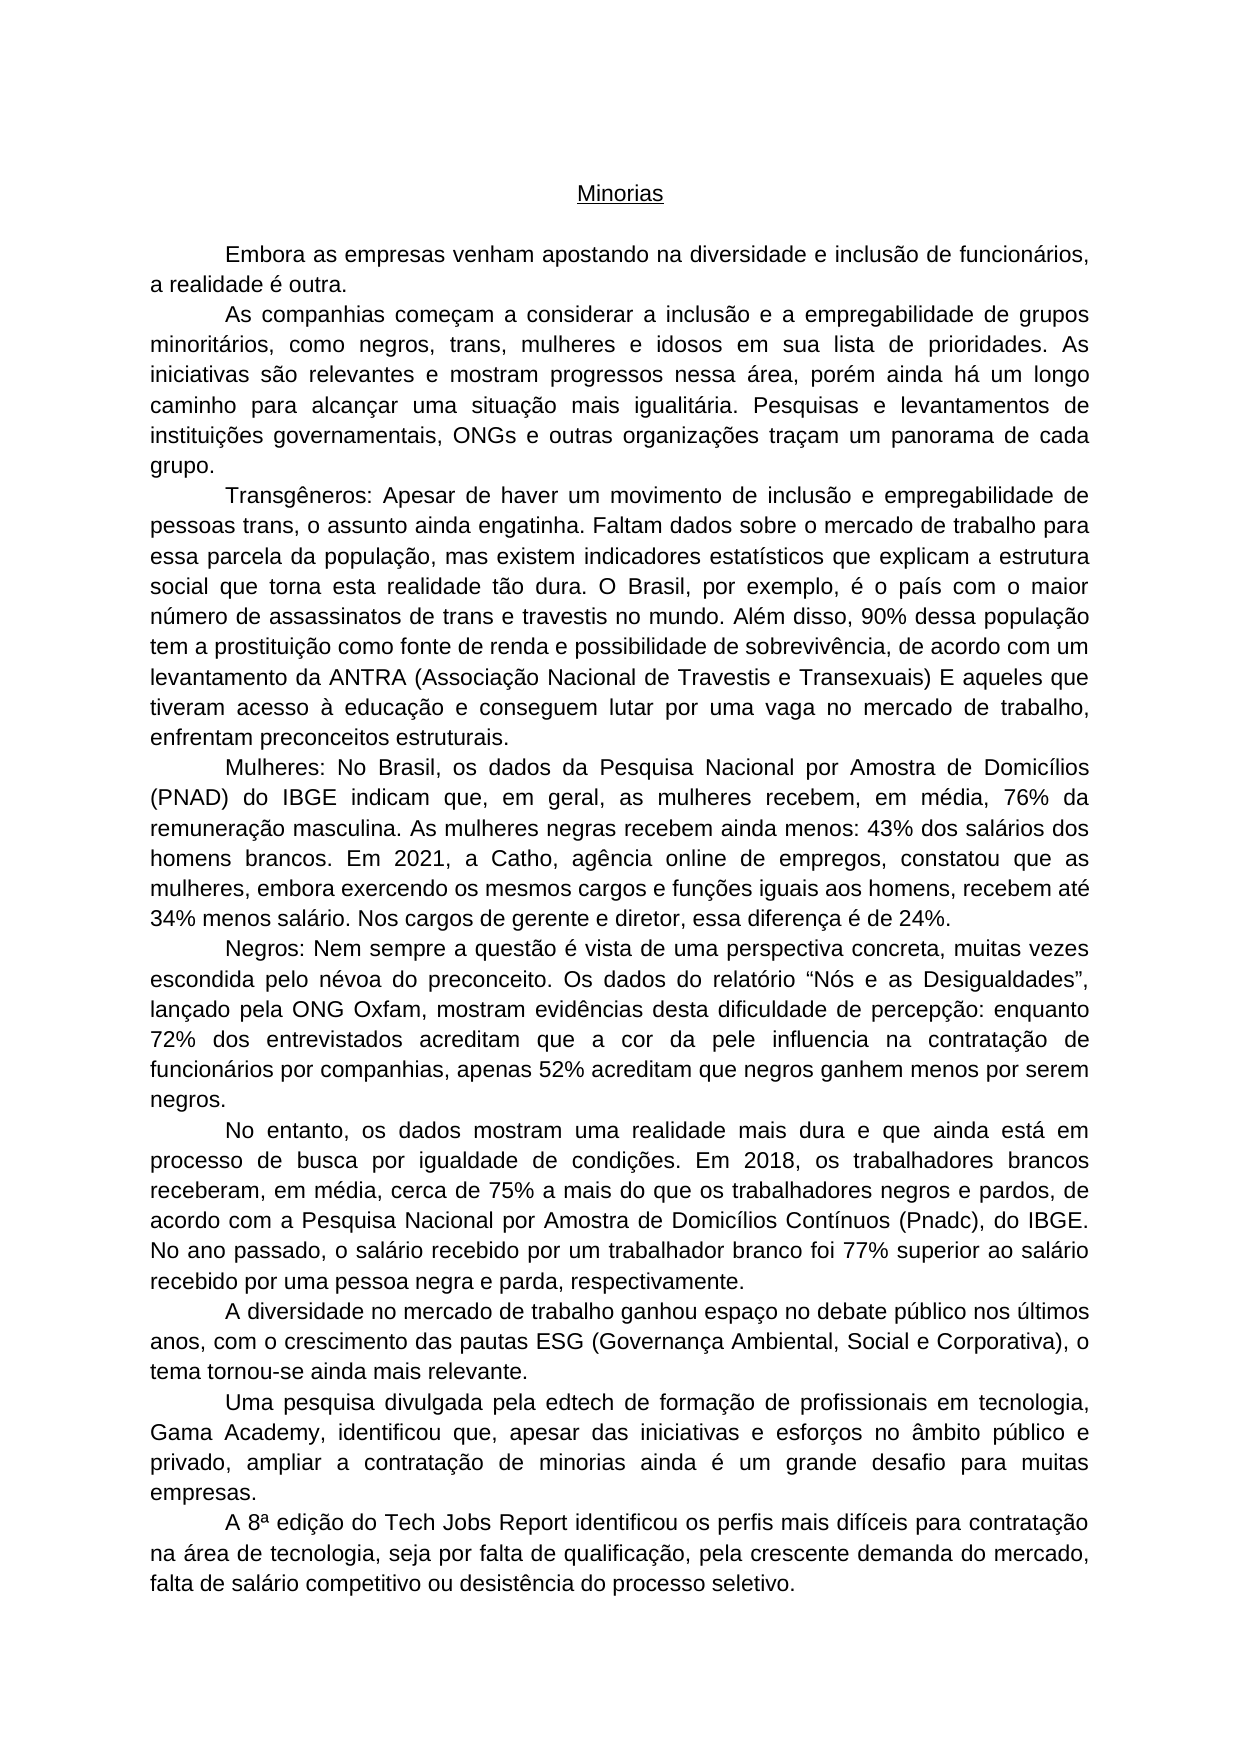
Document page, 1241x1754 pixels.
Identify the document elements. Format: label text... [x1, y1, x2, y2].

text No entanto, os dados mostram uma realidade mais dura e que ainda está em processo de busca por igualdade de condições. Em 2018, os trabalhadores brancos receberam, em média, cerca de 75% a mais do que os trabalhadores negros e pardos, de acordo com a Pesquisa Nacional por Amostra de Domicílios Contínuos (Pnadc), do IBGE. No ano passado, o salário recebido por um trabalhador branco foi 77% superior ao salário recebido por uma pessoa negra e parda, respectivamente. [150, 1117, 1090, 1294]
text A 8ª edição do Tech Jobs Report identificou os perfis mais difíceis para contratação na área de tecnologia, seja por falta de qualificação, pela crescente demanda do mercado, falta de salário competitivo ou desistência do processo seletivo. [150, 1509, 1090, 1596]
text Mulheres: No Brasil, os dados da Pesquisa Nacional por Amostra de Domicílios (PNAD) do IBGE indicam que, em geral, as mulheres recebem, em média, 76% da remuneração masculina. As mulheres negras recebem ainda menos: 43% dos salários dos homens brancos. Em 2021, a Catho, agência online de empregos, constatou que as mulheres, embora exercendo os mesmos cargos e funções iguais aos homens, recebem até 34% menos salário. Nos cargos de gerente e diretor, essa diferença é de 24%. [150, 754, 1090, 932]
text Minorias [150, 180, 1090, 207]
text Embora as empresas venham apostando na diversidade e inclusão de funcionários, a realidade é outra. [150, 241, 1090, 297]
text Negros: Nem sempre a questão é vista de uma perspectiva concreta, muitas vezes escondida pelo névoa do preconceito. Os dados do relatório “Nós e as Desigualdades”, lançado pela ONG Oxfam, mostram evidências desta dificuldade de percepção: enquanto 72% dos entrevistados acreditam que a cor da pele influencia na contratação de funcionários por companhias, apenas 52% acreditam que negros ganhem menos por serem negros. [150, 935, 1090, 1113]
text Transgêneros: Apesar de haver um movimento de inclusão e empregabilidade de pessoas trans, o assunto ainda engatinha. Faltam dados sobre o mercado de trabalho para essa parcela da população, mas existem indicadores estatísticos que explicam a estrutura social que torna esta realidade tão dura. O Brasil, por exemplo, é o país com o maior número de assassinatos de trans e travestis no mundo. Além disso, 90% dessa população tem a prostituição como fonte de renda e possibilidade de sobrevivência, de acordo com um levantamento da ANTRA (Associação Nacional de Travestis e Transexuais) E aqueles que tiveram acesso à educação e conseguem lutar por uma vaga no mercado de trabalho, enfrentam preconceitos estruturais. [150, 482, 1090, 750]
text A diversidade no mercado de trabalho ganhou espaço no debate público nos últimos anos, com o crescimento das pautas ESG (Governança Ambiental, Social e Corporativa), o tema tornou-se ainda mais relevante. [150, 1298, 1090, 1385]
text As companhias começam a considerar a inclusão e a empregabilidade de grupos minoritários, como negros, trans, mulheres e idosos em sua lista de prioridades. As iniciativas são relevantes e mostram progressos nessa área, porém ainda há um longo caminho para alcançar uma situação mais igualitária. Pesquisas e levantamentos de instituições governamentais, ONGs e outras organizações traçam um panorama de cada grupo. [150, 301, 1090, 478]
text Uma pesquisa divulgada pela edtech de formação de profissionais em tecnologia, Gama Academy, identificou que, apesar das iniciativas e esforços no âmbito público e privado, ampliar a contratação de minorias ainda é um grande desafio para muitas empresas. [150, 1388, 1090, 1506]
